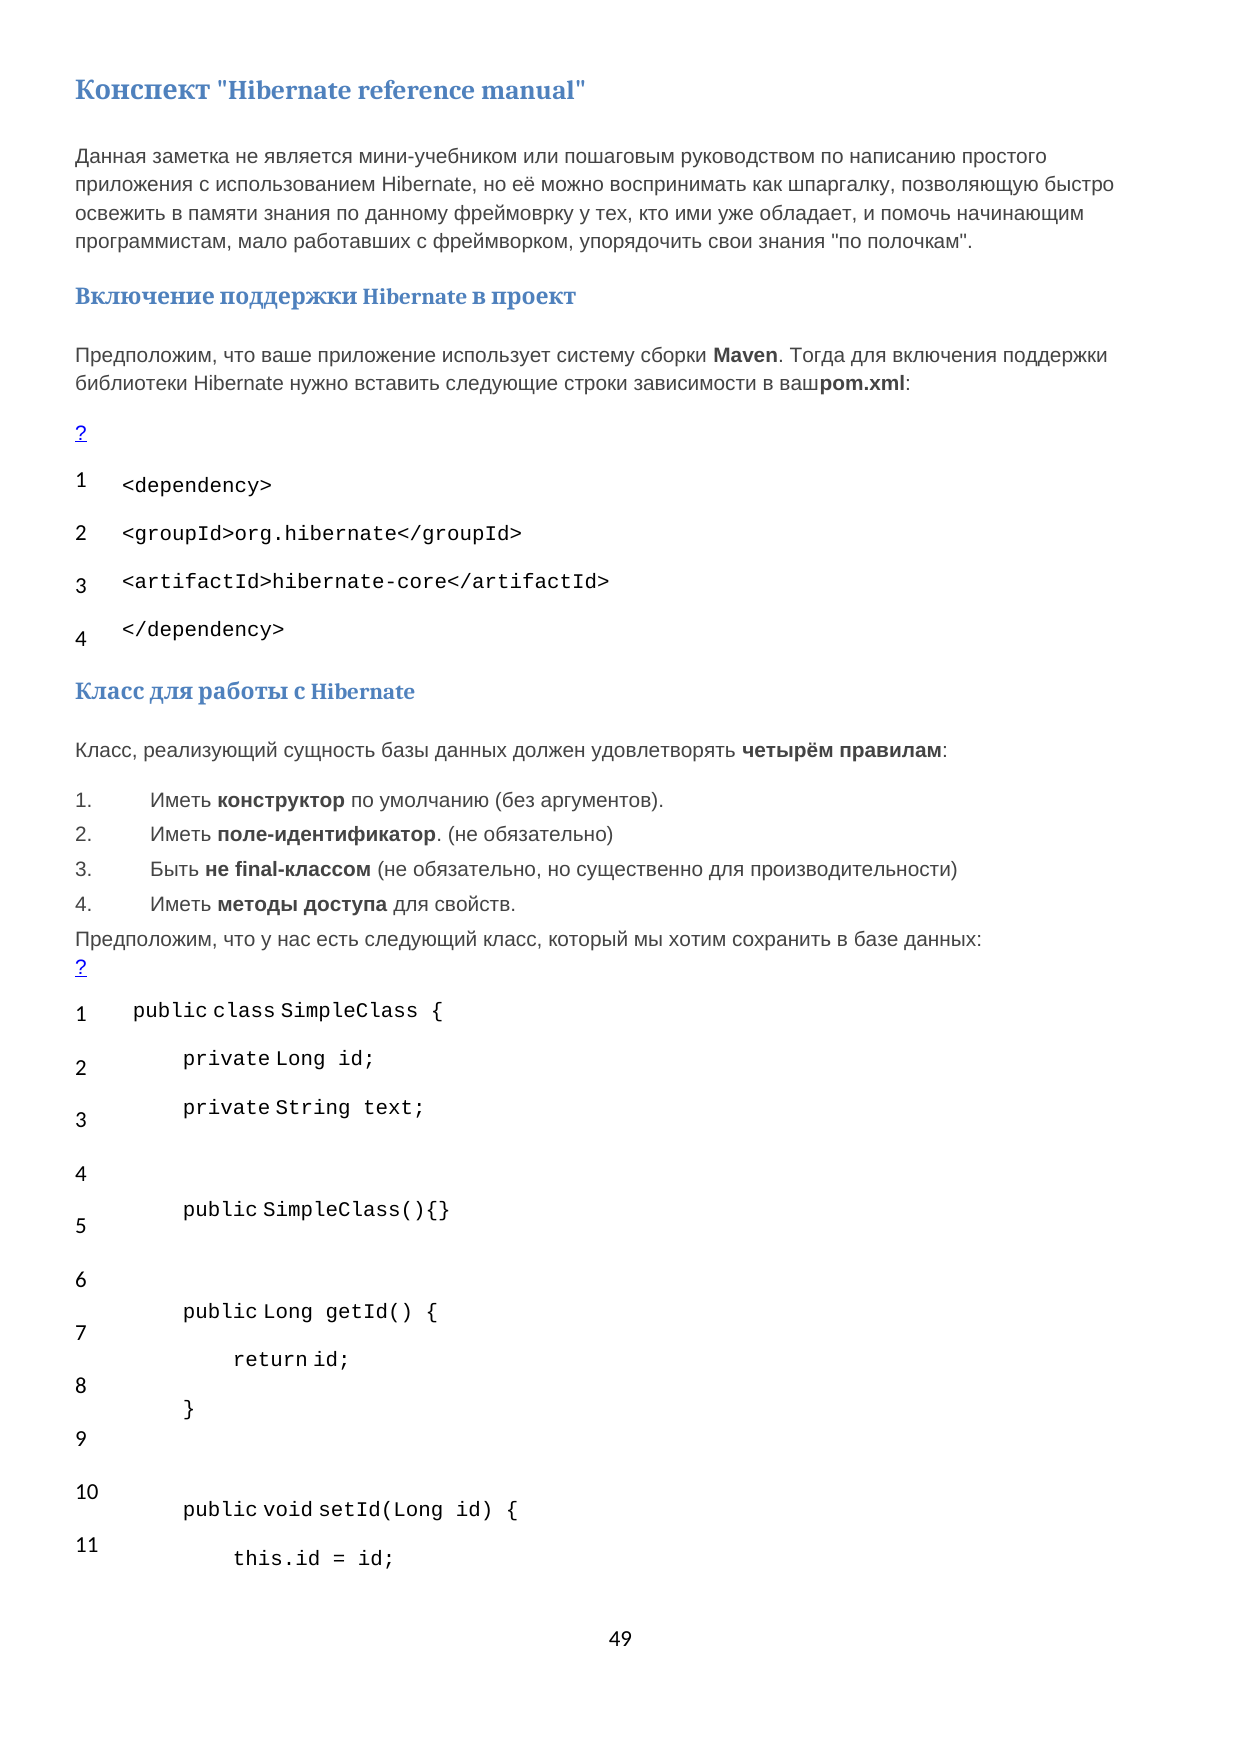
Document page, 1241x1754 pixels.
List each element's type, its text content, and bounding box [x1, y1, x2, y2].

table_header <dependency> <groupId>org.hibernate</groupId> <artifactId>hibernate-core</artifactId> </dependency> [122, 465, 991, 677]
text Предположим, что у нас есть следующий класс, который мы хотим сохранить в базе данных: [75, 922, 1165, 950]
subtitle Конспект "Hibernate reference manual" [75, 75, 1165, 106]
text Класс для работы с Hibernate Класс, реализующий сущность базы данных должен удовлетворять четырём правилам: [75, 677, 1165, 762]
table_header 1 2 3 4 [75, 465, 122, 677]
text ? [75, 950, 1165, 979]
text ? [75, 416, 1165, 444]
list Иметь конструктор по умолчанию (без аргументов). [75, 783, 1165, 812]
list Быть не final-классом (не обязательно, но существенно для производительности) [75, 852, 1165, 881]
list Иметь методы доступа для свойств. [75, 887, 1165, 916]
text Данная заметка не является мини-учебником или пошаговым руководством по написанию простого приложения с использованием Hibernate, но её можно воспринимать как шпаргалку, позволяющую быстро освежить в памяти знания по данному фреймоврку у тех, кто ими уже обладает, и помочь начинающим программистам, мало работавших с фреймворком, упорядочить свои знания "по полочкам". Включение поддержки Hibernate в проект Предположим, что ваше приложение использует систему сборки Maven. Тогда для включения поддержки библиотеки Hibernate нужно вставить следующие строки зависимости в вашpom.xml: [75, 111, 1165, 395]
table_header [75, 1000, 133, 1596]
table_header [133, 1000, 991, 1596]
list Иметь поле-идентификатор. (не обязательно) [75, 818, 1165, 846]
